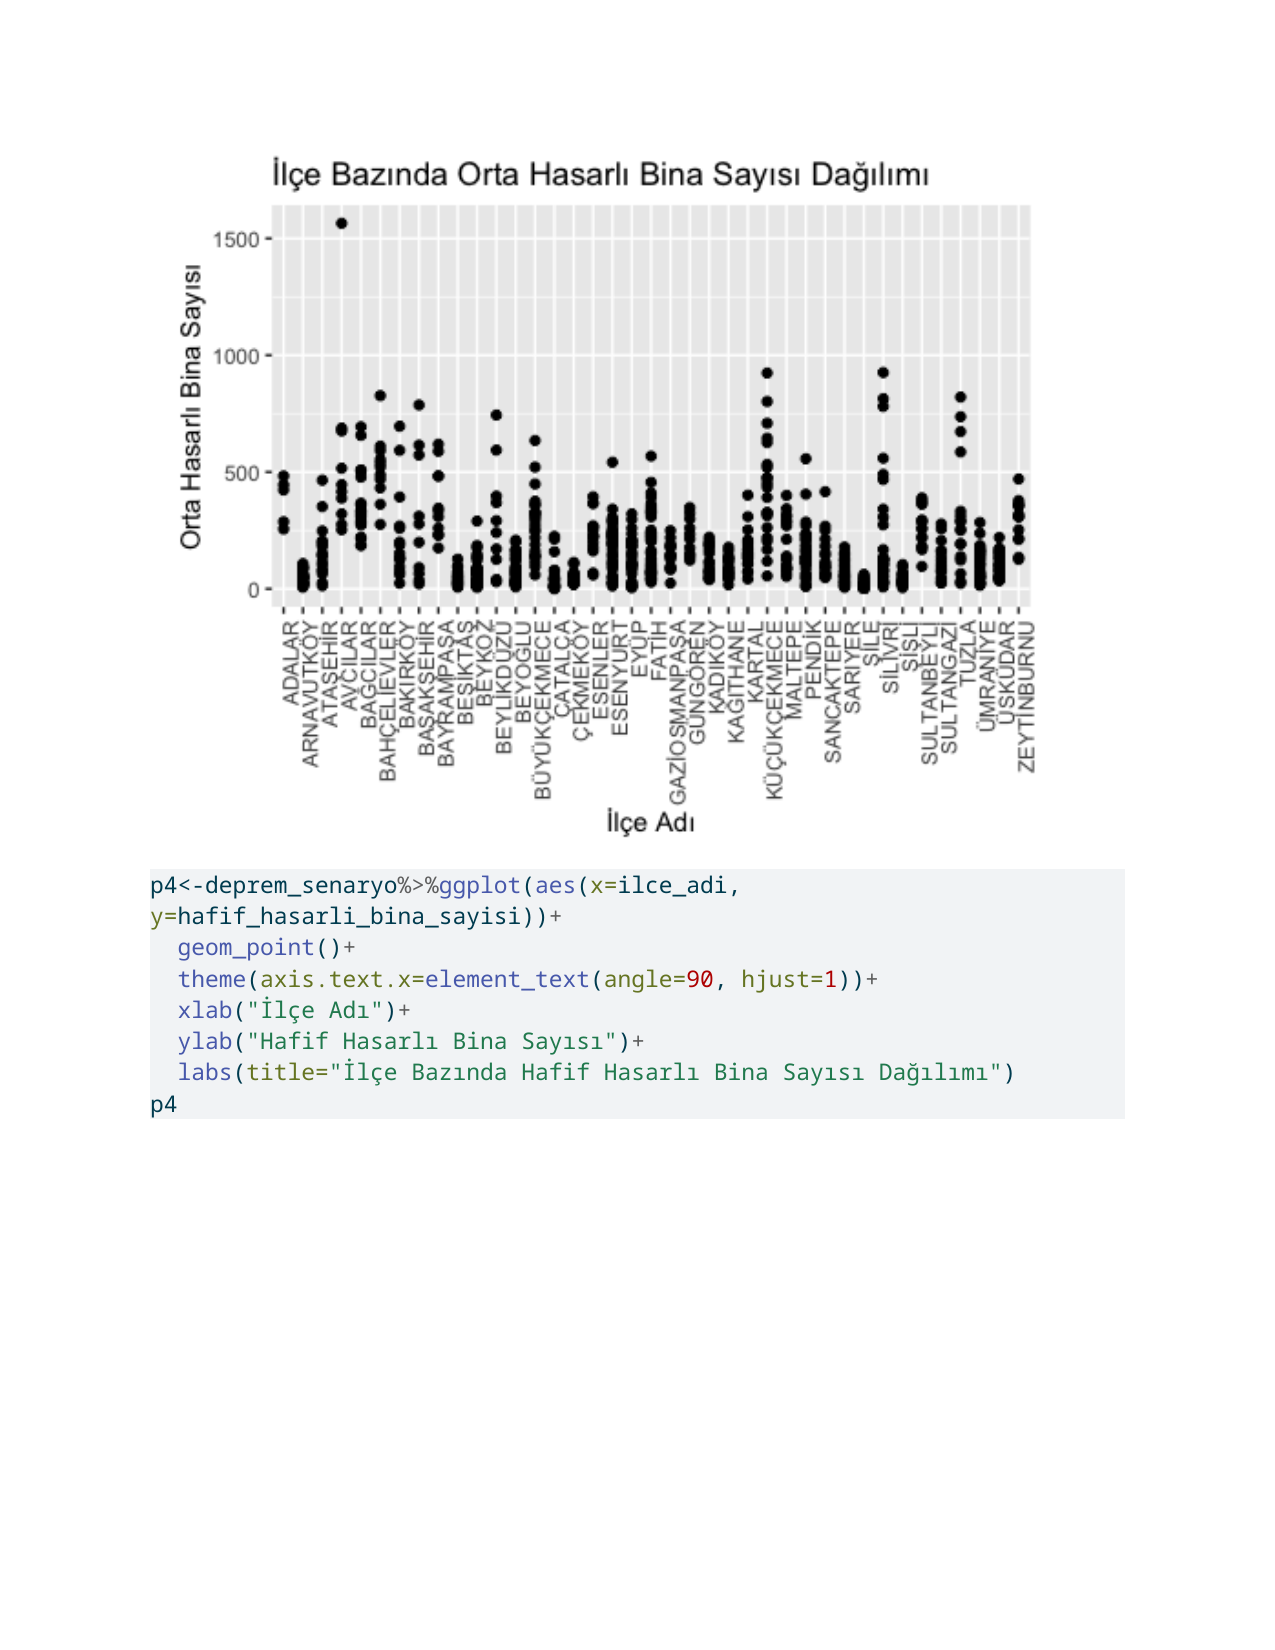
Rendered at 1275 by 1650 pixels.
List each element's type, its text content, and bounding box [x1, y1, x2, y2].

picture [168, 150, 1044, 850]
text p4<-deprem_senaryo%>%ggplot(aes(x=ilce_adi, y=hafif_hasarli_bina_sayisi))+ geom_point()+ theme(axis.text.x=element_text(angle=90, hjust=1))+ xlab("İlçe Adı")+ ylab("Hafif Hasarlı Bina Sayısı")+ labs(title="İlçe Bazında Hafif Hasarlı Bina Sayısı Dağılımı") p4 [150, 869, 1125, 1119]
